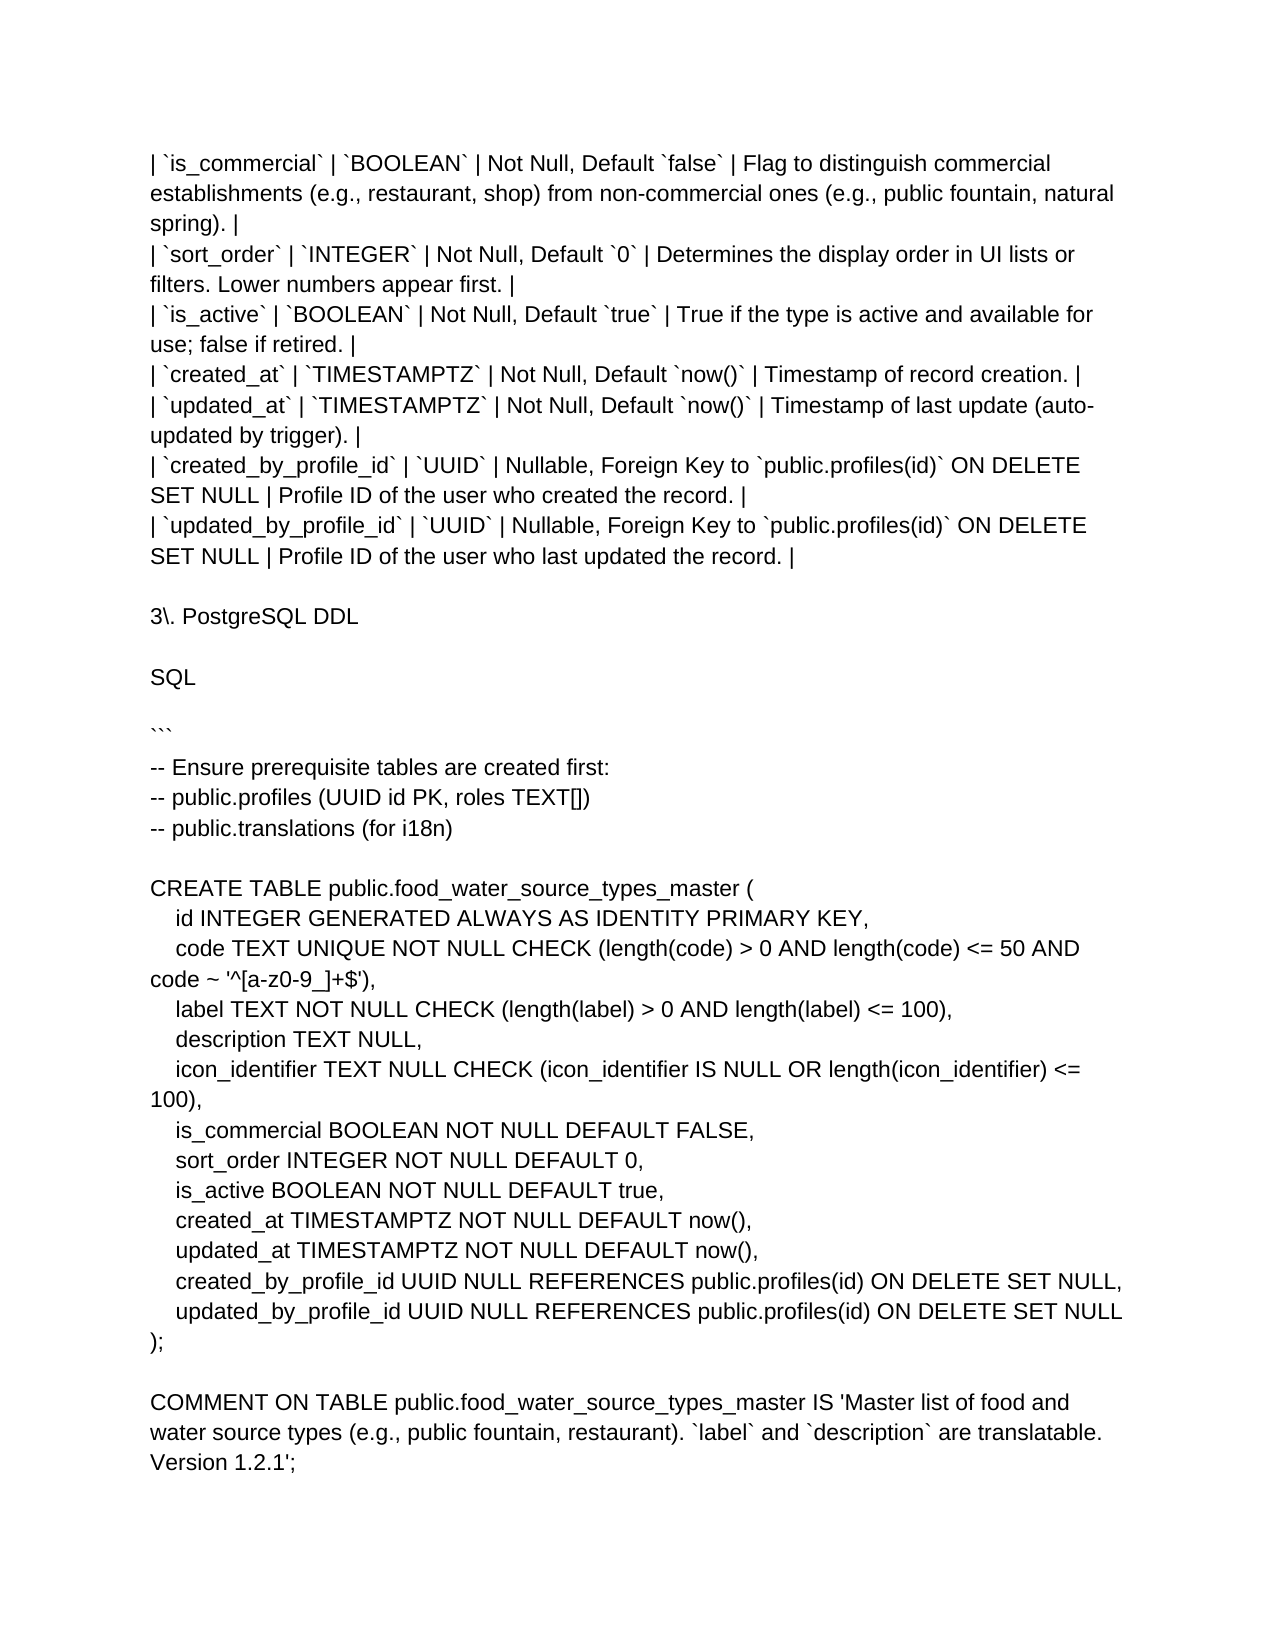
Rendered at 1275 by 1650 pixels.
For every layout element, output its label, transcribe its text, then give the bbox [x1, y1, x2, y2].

text | `updated_at` | `TIMESTAMPTZ` | Not Null, Default `now()` | Timestamp of last update (auto-updated by trigger). | [150, 392, 1125, 448]
text updated_at TIMESTAMPTZ NOT NULL DEFAULT now(), [150, 1237, 1125, 1264]
text ); [150, 1328, 1125, 1354]
text description TEXT NULL, [150, 1026, 1125, 1052]
text 3\. PostgreSQL DDL [150, 603, 1125, 629]
text | `is_active` | `BOOLEAN` | Not Null, Default `true` | True if the type is active and available for use; false if retired. | [150, 301, 1125, 358]
text id INTEGER GENERATED ALWAYS AS IDENTITY PRIMARY KEY, [150, 905, 1125, 932]
text is_commercial BOOLEAN NOT NULL DEFAULT FALSE, [150, 1117, 1125, 1143]
text code TEXT UNIQUE NOT NULL CHECK (length(code) > 0 AND length(code) <= 50 AND code ~ '^[a-z0-9_]+$'), [150, 935, 1125, 992]
text created_by_profile_id UUID NULL REFERENCES public.profiles(id) ON DELETE SET NULL, [150, 1268, 1125, 1294]
text created_at TIMESTAMPTZ NOT NULL DEFAULT now(), [150, 1207, 1125, 1234]
text ``` [150, 724, 1125, 750]
text COMMENT ON TABLE public.food_water_source_types_master IS 'Master list of food and water source types (e.g., public fountain, restaurant). `label` and `description` are translatable. Version 1.2.1'; [150, 1388, 1125, 1475]
text | `is_commercial` | `BOOLEAN` | Not Null, Default `false` | Flag to distinguish commercial establishments (e.g., restaurant, shop) from non-commercial ones (e.g., public fountain, natural spring). | [150, 150, 1125, 237]
text | `created_by_profile_id` | `UUID` | Nullable, Foreign Key to `public.profiles(id)` ON DELETE SET NULL | Profile ID of the user who created the record. | [150, 452, 1125, 509]
text | `sort_order` | `INTEGER` | Not Null, Default `0` | Determines the display order in UI lists or filters. Lower numbers appear first. | [150, 241, 1125, 297]
text SQL [150, 663, 1125, 690]
text icon_identifier TEXT NULL CHECK (icon_identifier IS NULL OR length(icon_identifier) <= 100), [150, 1056, 1125, 1113]
text updated_by_profile_id UUID NULL REFERENCES public.profiles(id) ON DELETE SET NULL [150, 1298, 1125, 1324]
text is_active BOOLEAN NOT NULL DEFAULT true, [150, 1177, 1125, 1203]
text | `created_at` | `TIMESTAMPTZ` | Not Null, Default `now()` | Timestamp of record creation. | [150, 361, 1125, 388]
text -- Ensure prerequisite tables are created first: [150, 754, 1125, 781]
text label TEXT NOT NULL CHECK (length(label) > 0 AND length(label) <= 100), [150, 996, 1125, 1022]
text -- public.profiles (UUID id PK, roles TEXT[]) [150, 784, 1125, 811]
text sort_order INTEGER NOT NULL DEFAULT 0, [150, 1147, 1125, 1173]
text CREATE TABLE public.food_water_source_types_master ( [150, 875, 1125, 901]
text | `updated_by_profile_id` | `UUID` | Nullable, Foreign Key to `public.profiles(id)` ON DELETE SET NULL | Profile ID of the user who last updated the record. | [150, 512, 1125, 569]
text -- public.translations (for i18n) [150, 814, 1125, 841]
